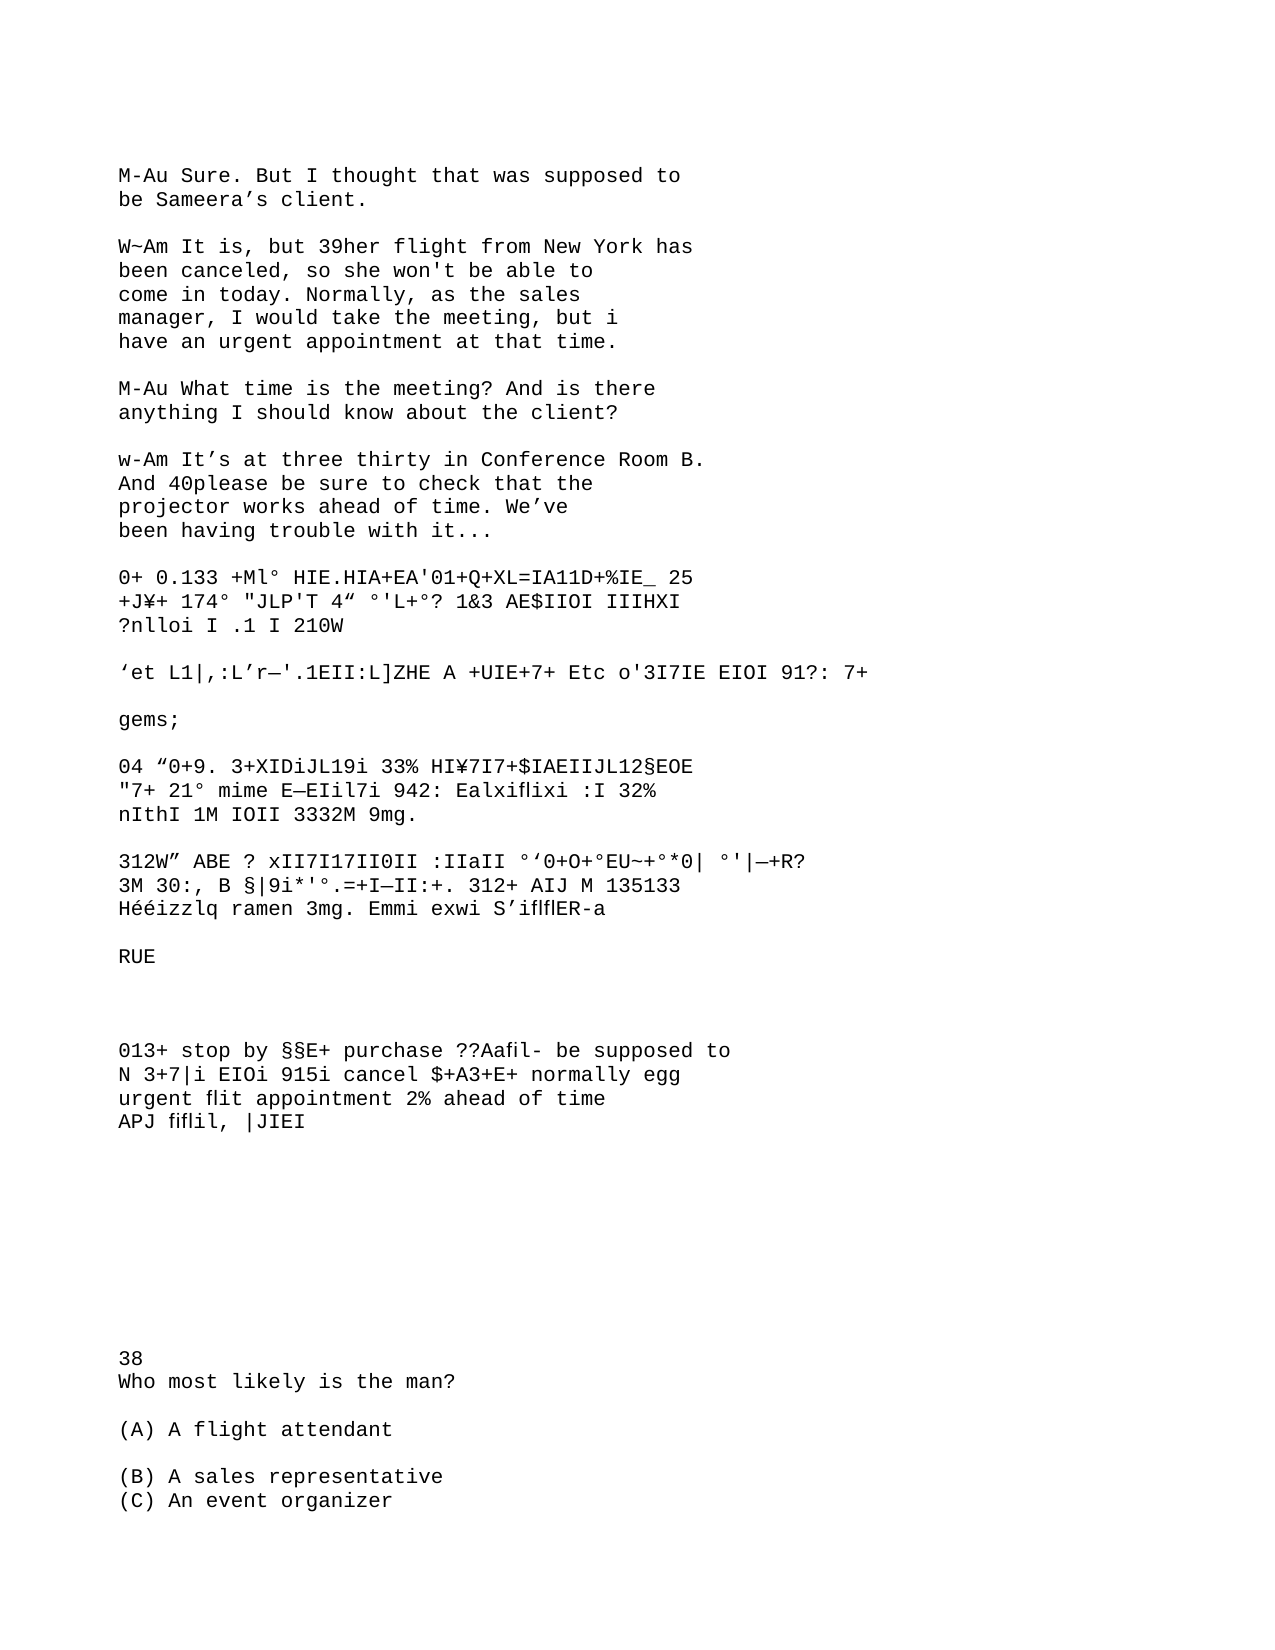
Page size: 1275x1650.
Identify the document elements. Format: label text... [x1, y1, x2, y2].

text 04 “0+9. 3+XIDiJL19i 33% HI¥7I7+$IAEIIJL12§EOE [118, 757, 1157, 780]
text been having trouble with it... [118, 520, 1157, 544]
text APJ ﬁﬂil, |JIEI [118, 1111, 1157, 1135]
text Hééizzlq ramen 3mg. Emmi exwi S’iﬂﬂER-a [118, 898, 1157, 922]
text nIthI 1M IOII 3332M 9mg. [118, 804, 1157, 827]
text 013+ stop by §§E+ purchase ??Aaﬁl- be supposed to [118, 1040, 1157, 1064]
text (A) A flight attendant [118, 1419, 1157, 1442]
text W~Am It is, but 39her flight from New York has [118, 236, 1157, 260]
text w-Am It’s at three thirty in Conference Room B. [118, 449, 1157, 473]
text come in today. Normally, as the sales [118, 284, 1157, 307]
text RUE [118, 946, 1157, 969]
text projector works ahead of time. We’ve [118, 496, 1157, 520]
text ‘et L1|,:L’r—'.1EII:L]ZHE A +UIE+7+ Etc o'3I7IE EIOI 91?: 7+ [118, 662, 1157, 686]
text manager, I would take the meeting, but i [118, 307, 1157, 331]
text anything I should know about the client? [118, 402, 1157, 426]
text be Sameera’s client. [118, 189, 1157, 213]
text 3M 30:, B §|9i*'°.=+I—II:+. 312+ AIJ M 135133 [118, 875, 1157, 898]
text urgent ﬂit appointment 2% ahead of time [118, 1088, 1157, 1111]
text Who most likely is the man? [118, 1371, 1157, 1395]
text M-Au What time is the meeting? And is there [118, 378, 1157, 402]
text N 3+7|i EIOi 915i cancel $+A3+E+ normally egg [118, 1064, 1157, 1088]
text ?nlloi I .1 I 210W [118, 615, 1157, 638]
text been canceled, so she won't be able to [118, 260, 1157, 284]
text 0+ 0.133 +Ml° HIE.HIA+EA'01+Q+XL=IA11D+%IE_ 25 [118, 567, 1157, 591]
text 38 [118, 1348, 1157, 1371]
text M-Au Sure. But I thought that was supposed to [118, 165, 1157, 189]
text And 40please be sure to check that the [118, 473, 1157, 496]
text gems; [118, 709, 1157, 733]
text 312W” ABE ? xII7I17II0II :IIaII °‘0+O+°EU~+°*0| °'|—+R? [118, 851, 1157, 875]
text "7+ 21° mime E—EIil7i 942: Ealxiﬂixi :I 32% [118, 780, 1157, 804]
text +J¥+ 174° "JLP'T 4“ °'L+°? 1&3 AE$IIOI IIIHXI [118, 591, 1157, 615]
text have an urgent appointment at that time. [118, 331, 1157, 354]
text (C) An event organizer [118, 1489, 1157, 1513]
text (B) A sales representative [118, 1466, 1157, 1489]
